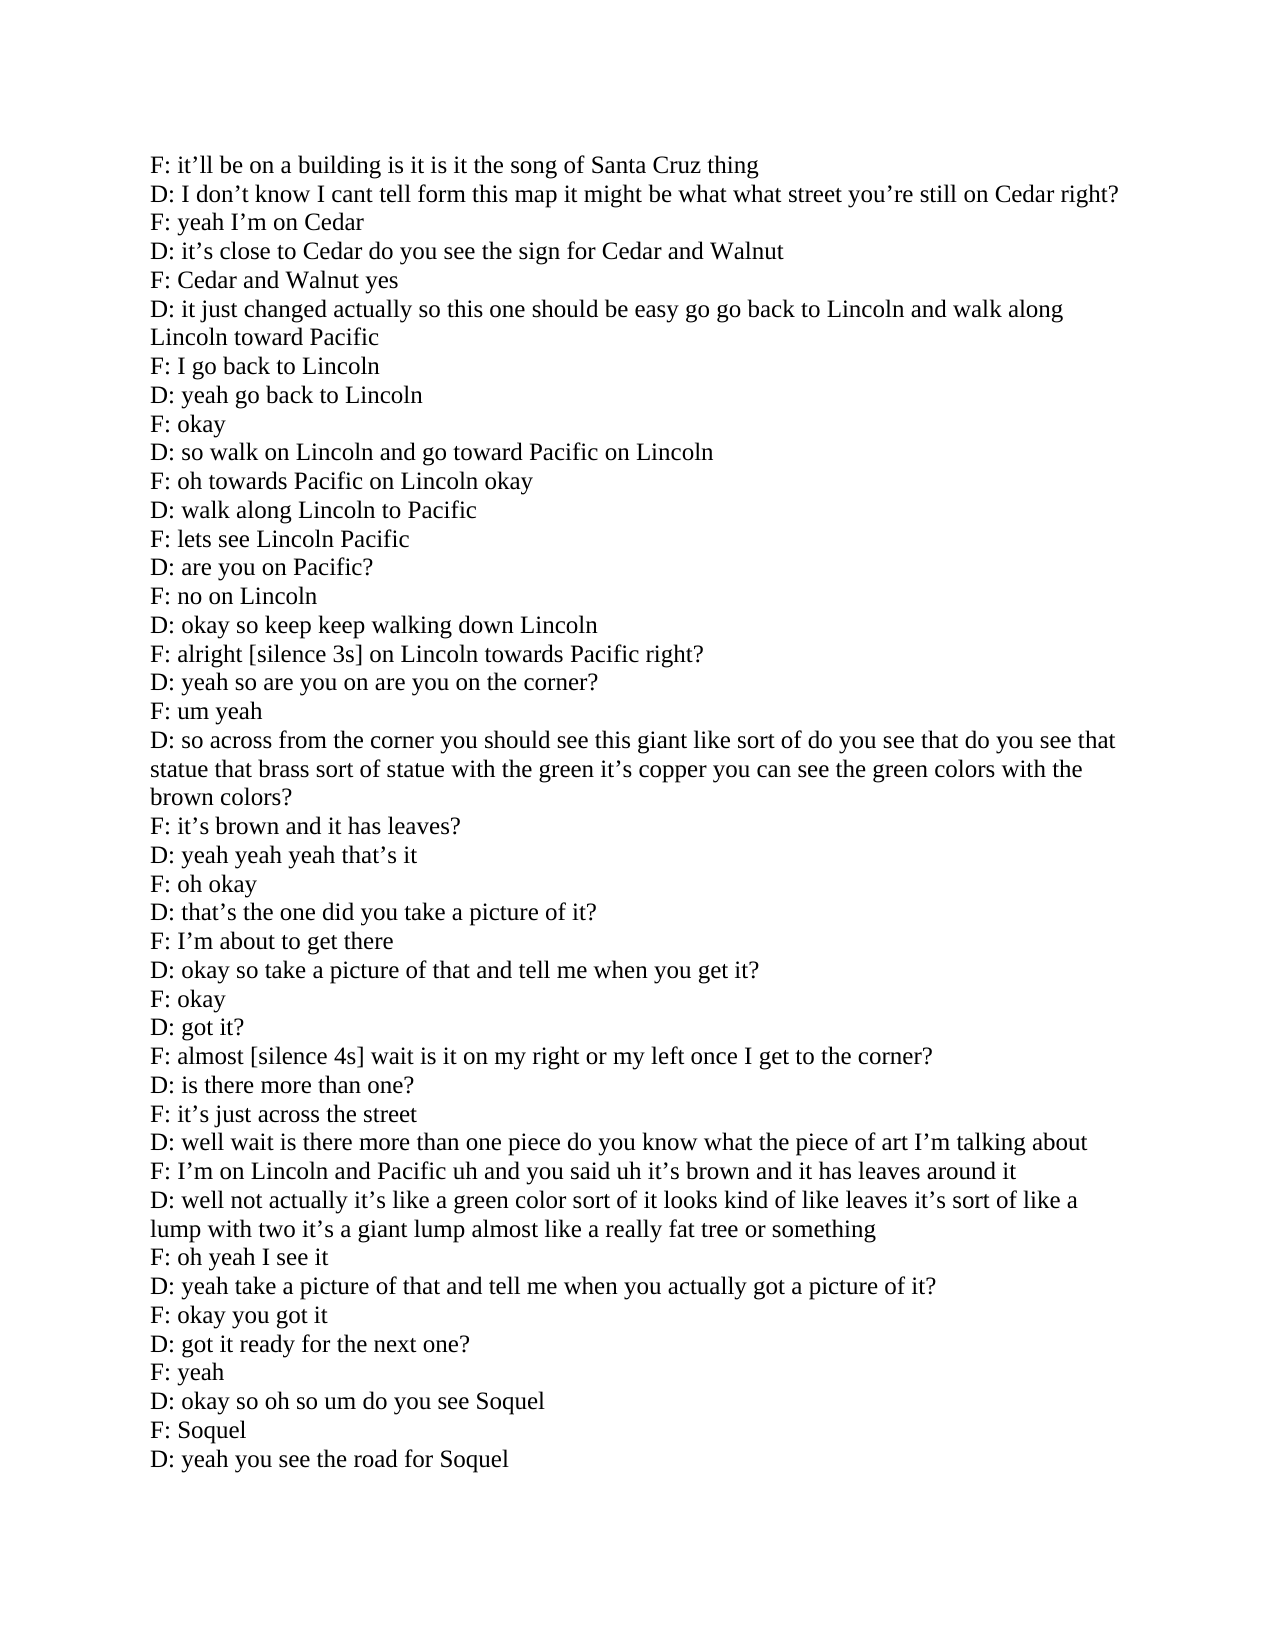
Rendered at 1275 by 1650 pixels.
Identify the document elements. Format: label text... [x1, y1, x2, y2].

text D: got it? [150, 1012, 1125, 1041]
text F: almost [silence 4s] wait is it on my right or my left once I get to the corner? [150, 1041, 1125, 1070]
text F: I go back to Lincoln [150, 351, 1125, 380]
text F: oh towards Pacific on Lincoln okay D: walk along Lincoln to Pacific F: lets see Lincoln Pacific D: are you on Pacific? F: no on Lincoln D: okay so keep keep walking down Lincoln F: alright [silence 3s] on Lincoln towards Pacific right? D: yeah so are you on are you on the corner? F: um yeah D: so across from the corner you should see this giant like sort of do you see that do you see that statue that brass sort of statue with the green it’s copper you can see the green colors with the brown colors? F: it’s brown and it has leaves? D: yeah yeah yeah that’s it F: oh okay D: that’s the one did you take a picture of it? F: I’m about to get there D: okay so take a picture of that and tell me when you get it? [150, 466, 1125, 984]
text D: yeah go back to Lincoln F: okay D: so walk on Lincoln and go toward Pacific on Lincoln [150, 380, 1125, 466]
text D: is there more than one? F: it’s just across the street D: well wait is there more than one piece do you know what the piece of art I’m talking about [150, 1070, 1125, 1156]
text F: Cedar and Walnut yes [150, 265, 1125, 294]
text D: it just changed actually so this one should be easy go go back to Lincoln and walk along Lincoln toward Pacific [150, 294, 1125, 351]
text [150, 1386, 1125, 1472]
text F: I’m on Lincoln and Pacific uh and you said uh it’s brown and it has leaves around it D: well not actually it’s like a green color sort of it looks kind of like leaves it’s sort of like a lump with two it’s a giant lump almost like a really fat tree or something F: oh yeah I see it D: yeah take a picture of that and tell me when you actually got a picture of it? F: okay you got it [150, 1156, 1125, 1329]
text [150, 150, 1125, 265]
text D: got it ready for the next one? F: yeah [150, 1329, 1125, 1386]
text F: okay [150, 984, 1125, 1012]
